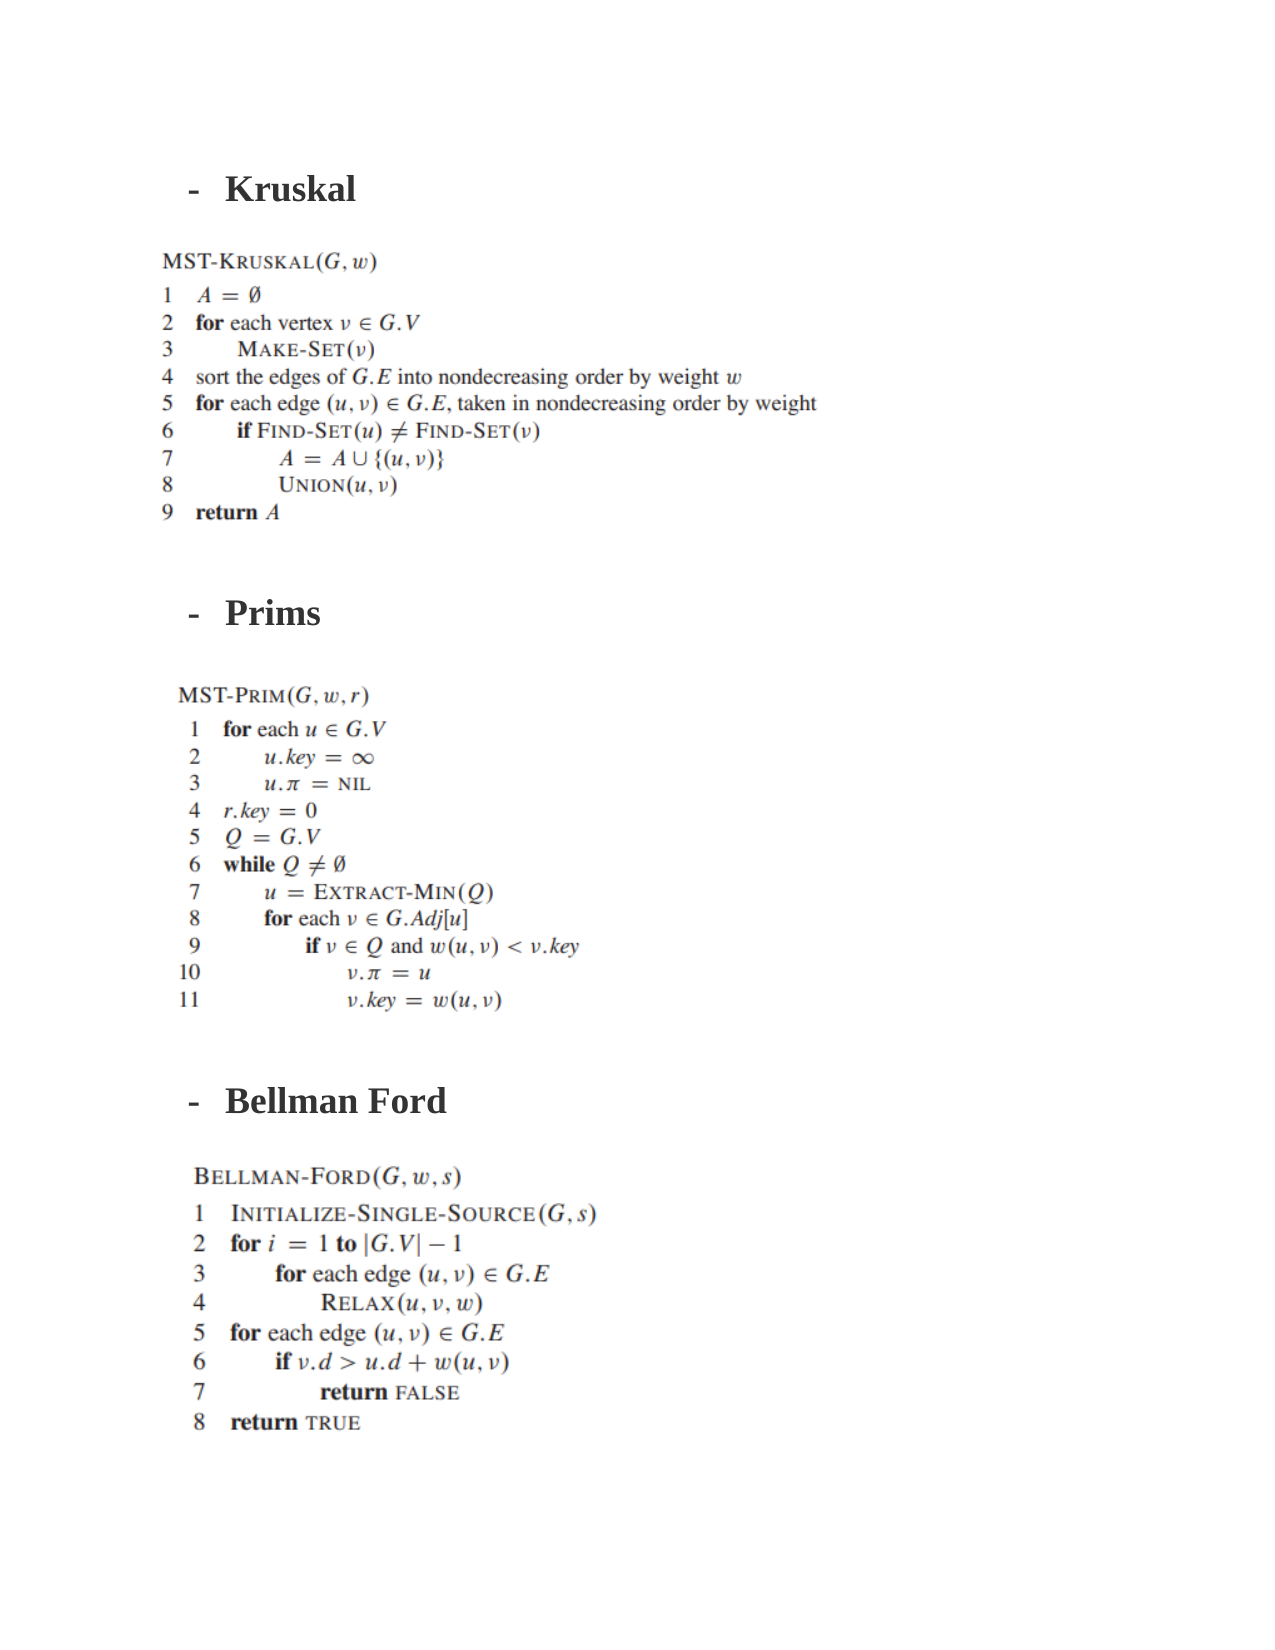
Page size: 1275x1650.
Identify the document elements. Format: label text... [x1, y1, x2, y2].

list Kruskal [173, 152, 1140, 224]
picture [150, 1154, 639, 1443]
picture [150, 670, 632, 1047]
list Bellman Ford [173, 1064, 1140, 1137]
picture [150, 241, 851, 532]
list Prims [187, 591, 1125, 634]
